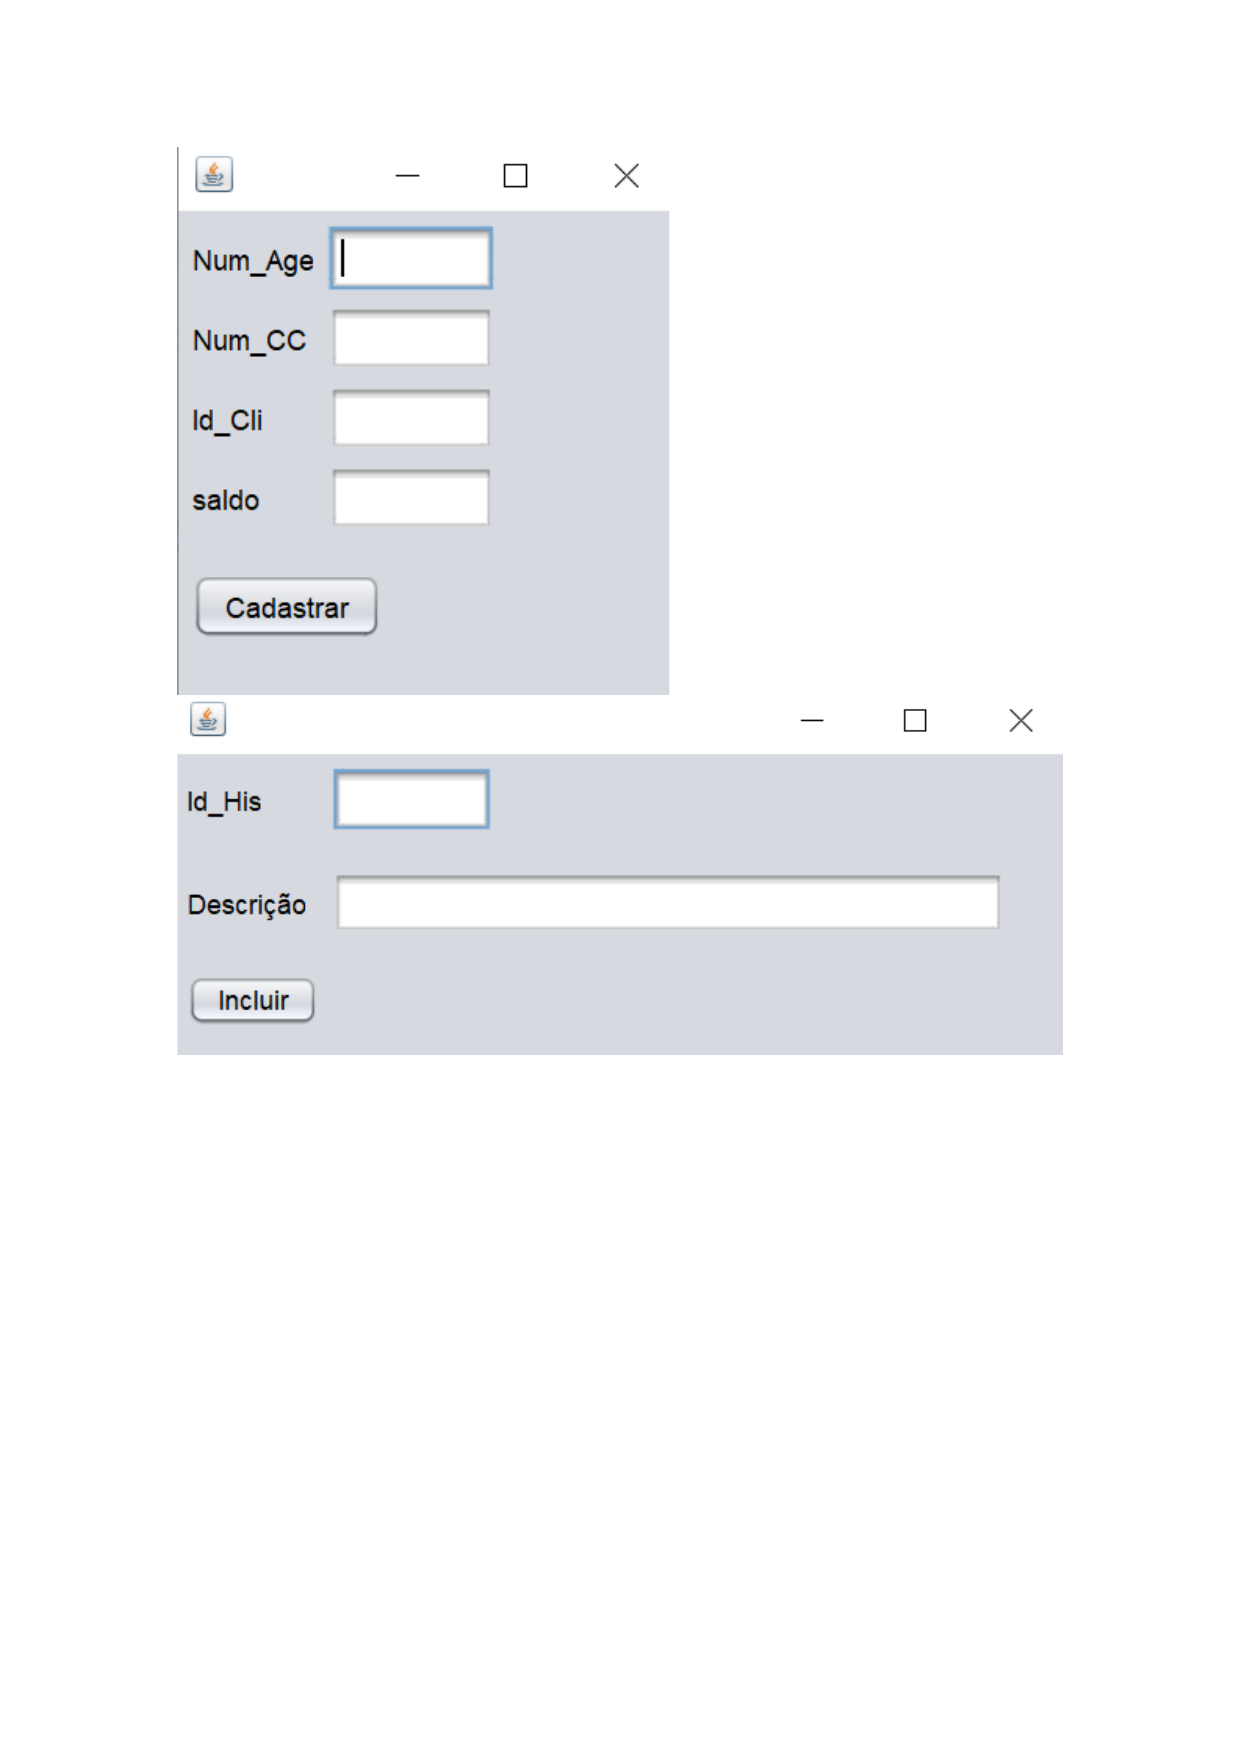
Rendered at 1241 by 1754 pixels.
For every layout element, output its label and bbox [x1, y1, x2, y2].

picture [177, 147, 670, 695]
picture [177, 696, 1063, 1055]
